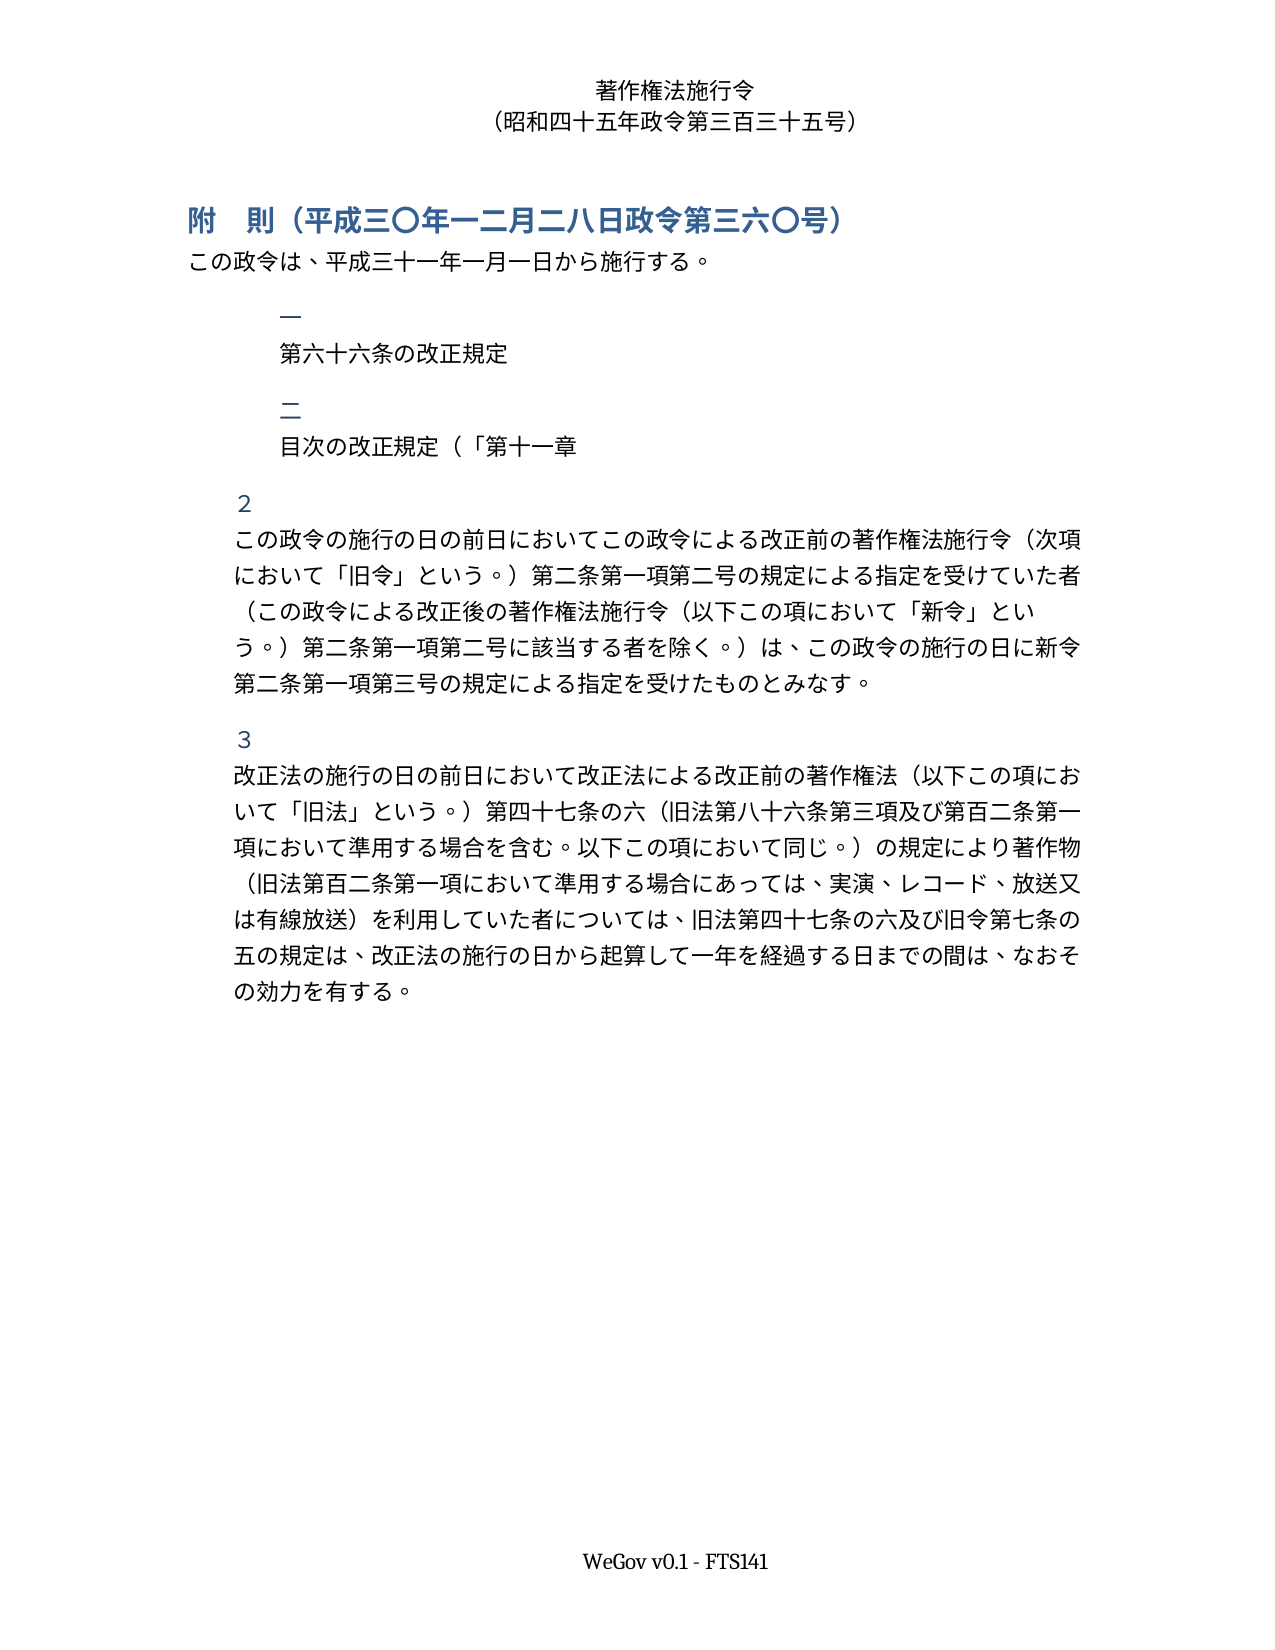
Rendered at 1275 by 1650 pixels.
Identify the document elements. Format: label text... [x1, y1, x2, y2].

subtitle 一 [279, 302, 1087, 334]
subtitle 附 則（平成三〇年一二月二八日政令第三六〇号） [187, 200, 1087, 240]
text 改正法の施行の日の前日において改正法による改正前の著作権法（以下この項において「旧法」という。）第四十七条の六（旧法第八十六条第三項及び第百二条第一項において準用する場合を含む。以下この項において同じ。）の規定により著作物（旧法第百二条第一項において準用する場合にあっては、実演、レコード、放送又は有線放送）を利用していた者については、旧法第四十七条の六及び旧令第七条の五の規定は、改正法の施行の日から起算して一年を経過する日までの間は、なおその効力を有する。 [233, 760, 1087, 1007]
text この政令は、平成三十一年一月一日から施行する。 [187, 246, 1087, 277]
subtitle ３ [233, 724, 1087, 756]
subtitle 二 [279, 395, 1087, 426]
text 目次の改正規定（「第十一章 [279, 431, 1087, 462]
text 第六十六条の改正規定 [279, 338, 1087, 369]
subtitle ２ [233, 488, 1087, 519]
text この政令の施行の日の前日においてこの政令による改正前の著作権法施行令（次項において「旧令」という。）第二条第一項第二号の規定による指定を受けていた者（この政令による改正後の著作権法施行令（以下この項において「新令」という。）第二条第一項第二号に該当する者を除く。）は、この政令の施行の日に新令第二条第一項第三号の規定による指定を受けたものとみなす。 [233, 524, 1087, 699]
